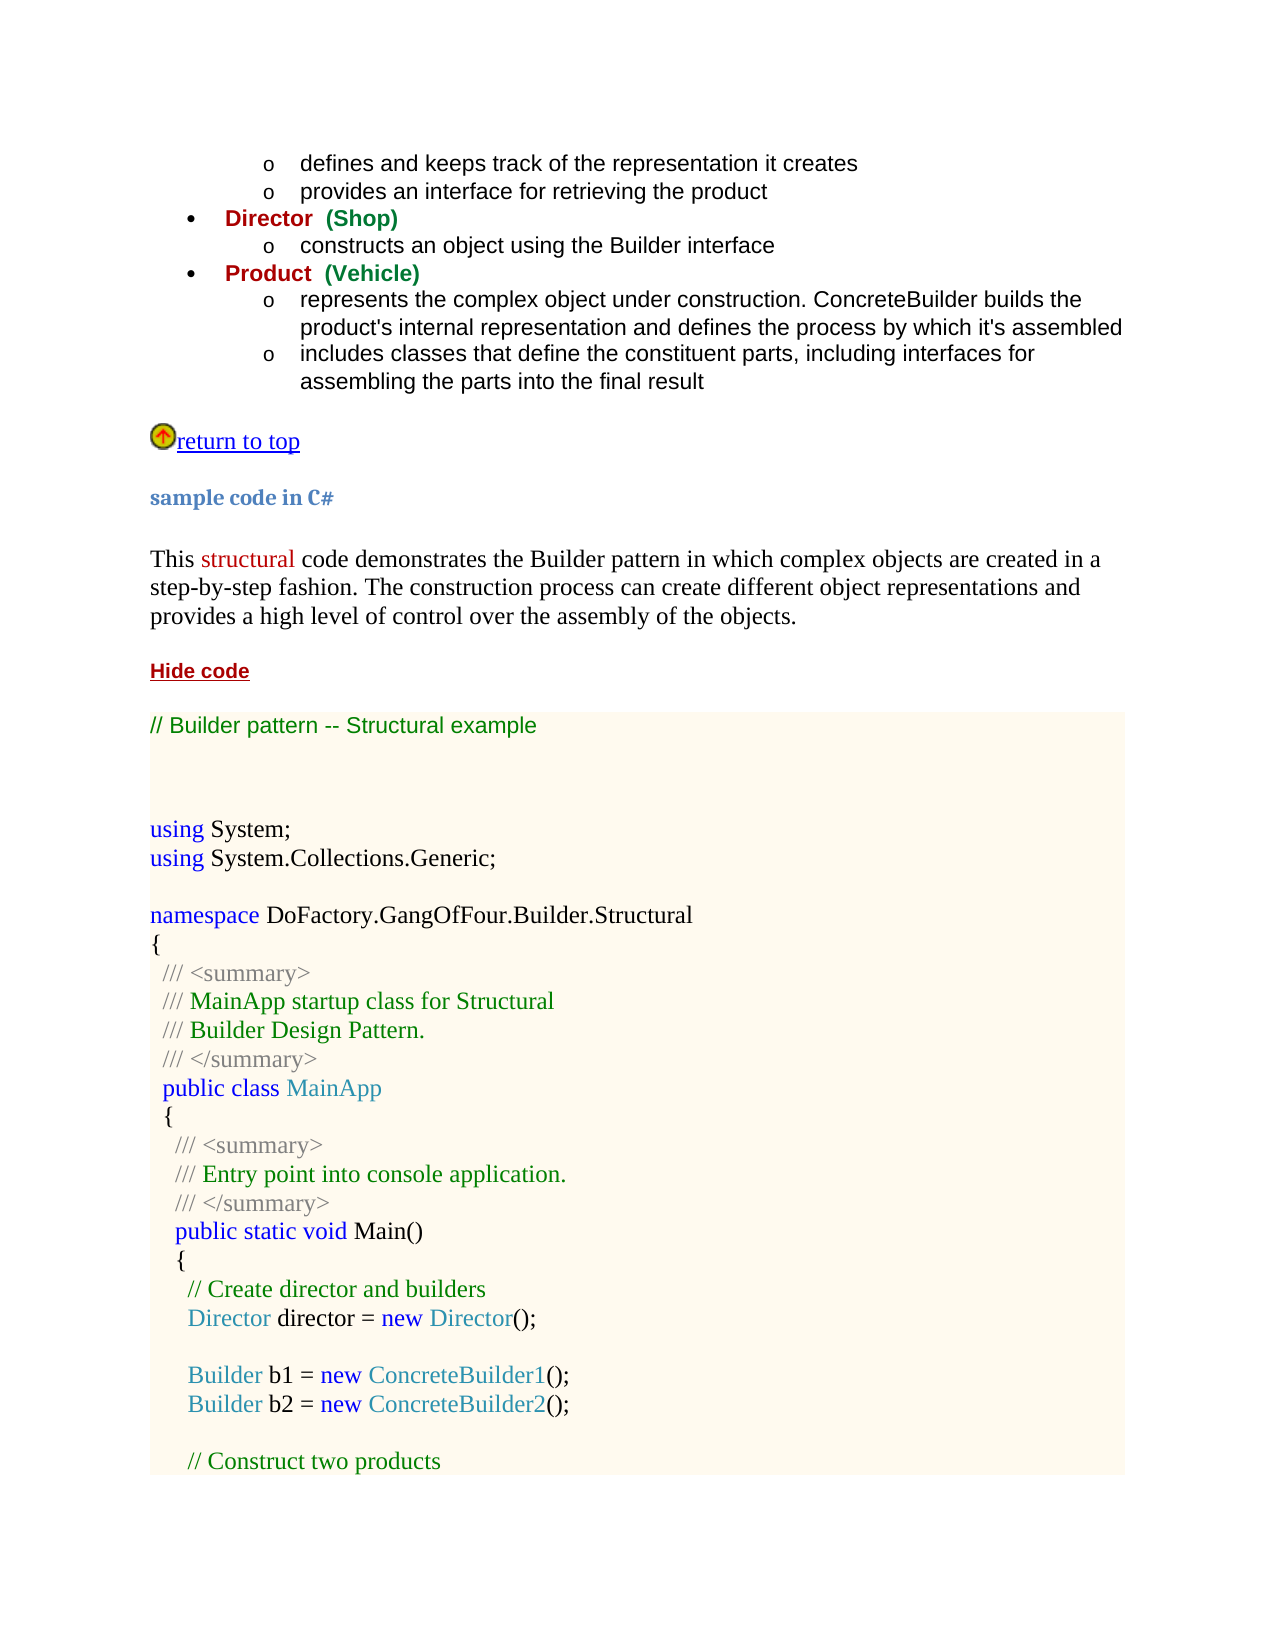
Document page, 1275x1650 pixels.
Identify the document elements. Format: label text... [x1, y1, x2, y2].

subtitle sample code in C# [150, 484, 1125, 511]
picture [150, 423, 177, 450]
table_header // Builder pattern -- Structural example [150, 712, 1125, 763]
list Director (Shop) [187, 205, 1125, 232]
list Product (Vehicle) [187, 259, 1125, 286]
list provides an interface for retrieving the product [262, 178, 1125, 205]
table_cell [150, 763, 1125, 1475]
list includes classes that define the constituent parts, including interfaces for assembling the parts into the final result [262, 340, 1125, 394]
text return to top [150, 423, 1125, 455]
text This structural code demonstrates the Builder pattern in which complex objects are created in a step-by-step fashion. The construction process can create different object representations and provides a high level of control over the assembly of the objects. [150, 544, 1125, 630]
text Hide code [150, 659, 1125, 683]
list constructs an object using the Builder interface [262, 232, 1125, 259]
list represents the complex object under construction. ConcreteBuilder builds the product's internal representation and defines the process by which it's assembled [262, 286, 1125, 340]
list defines and keeps track of the representation it creates [262, 150, 1125, 178]
